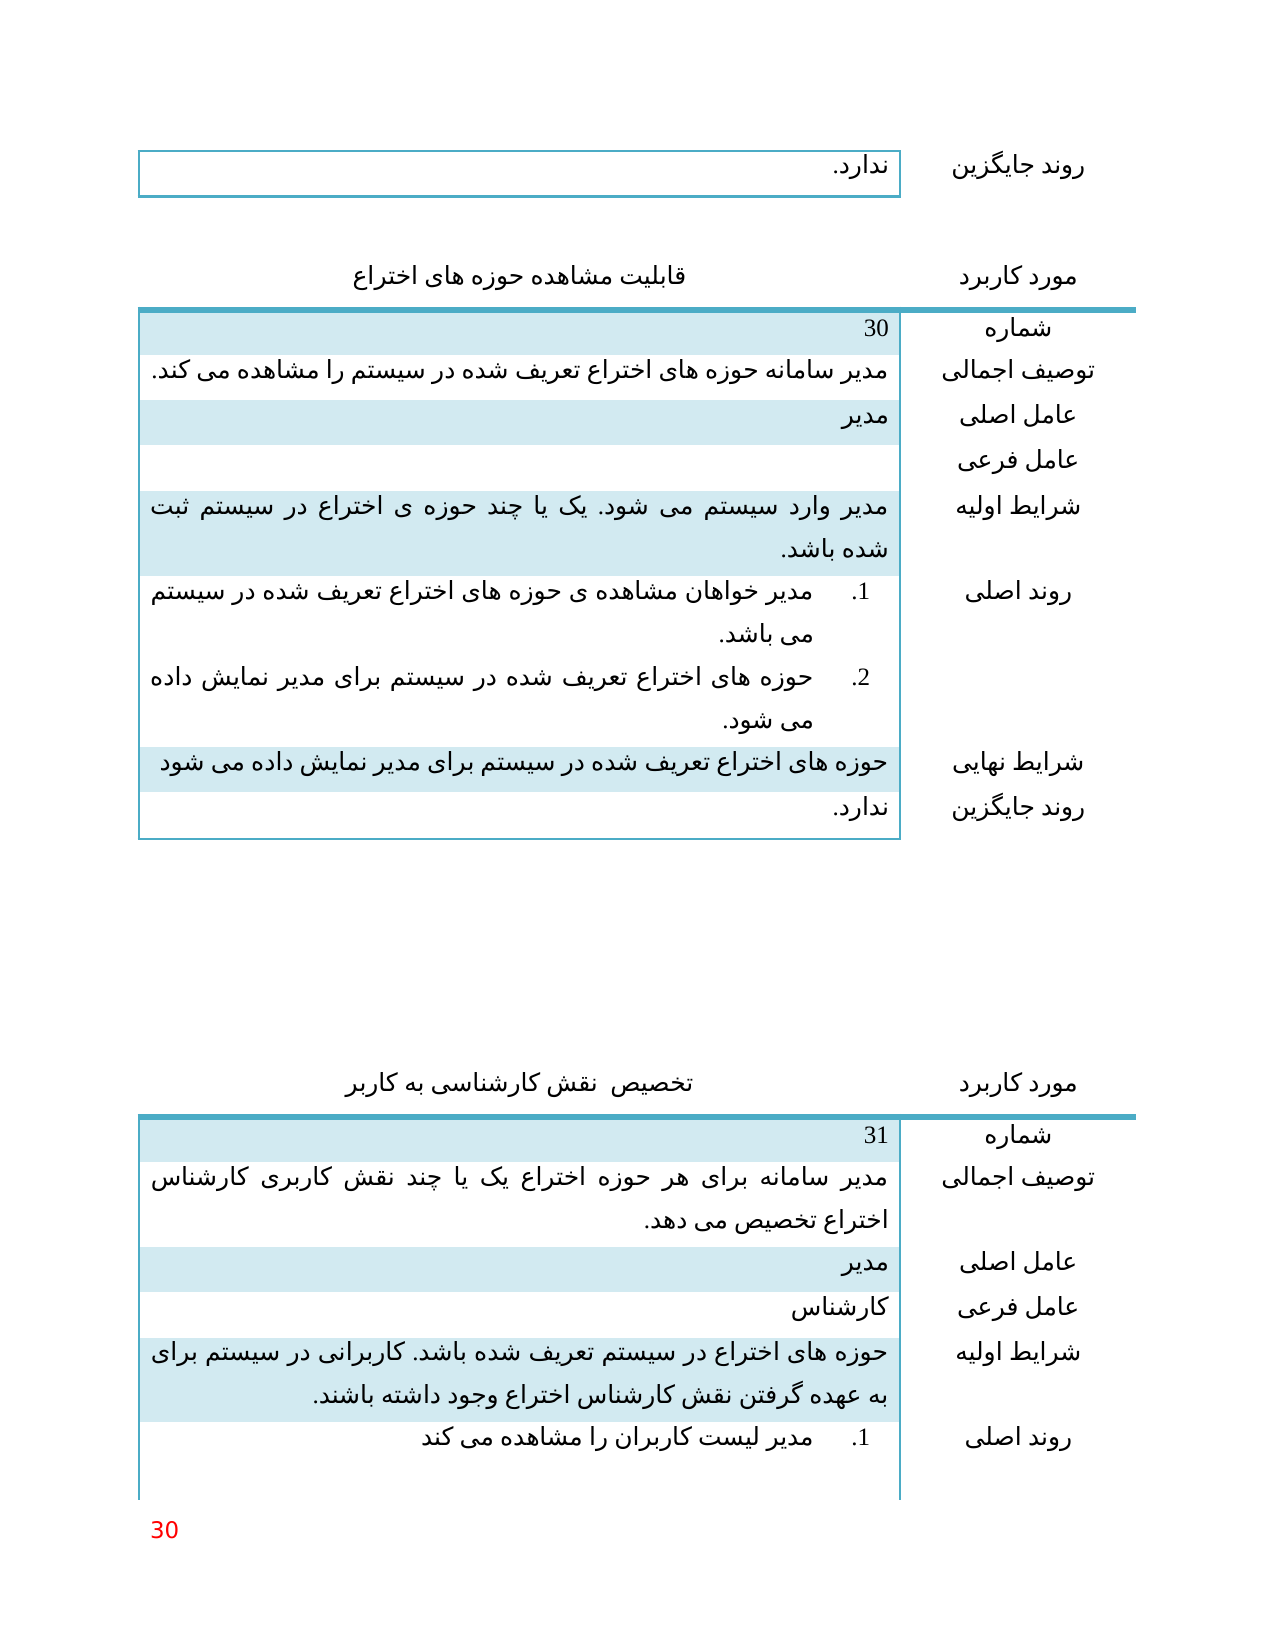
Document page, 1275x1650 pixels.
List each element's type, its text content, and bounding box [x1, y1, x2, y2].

table_cell مدیر سامانه حوزه های اختراع تعریف شده در سیستم را مشاهده می کند. [140, 355, 899, 400]
table_header قابلیت مشاهده حوزه های اختراع [139, 261, 900, 307]
table_cell شماره [901, 313, 1136, 355]
table_cell روند اصلی [901, 1423, 1136, 1500]
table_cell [140, 1423, 899, 1500]
table_cell عامل فرعی [901, 1292, 1136, 1337]
table_cell کارشناس [140, 1292, 899, 1337]
table_cell عامل اصلی [901, 400, 1136, 445]
table_header مورد کاربرد [900, 1069, 1136, 1114]
table_cell مدیر وارد سیستم می شود. یک یا چند حوزه ی اختراع در سیستم ثبت شده باشد. [140, 491, 899, 576]
table_cell عامل اصلی [901, 1247, 1136, 1292]
table_cell مدیر خواهان مشاهده ی حوزه های اختراع تعریف شده در سیستم می باشد. حوزه های اختراع تعریف شده در سیستم برای مدیر نمایش داده می شود. [140, 576, 899, 747]
table_cell حوزه های اختراع در سیستم تعریف شده باشد. کاربرانی در سیستم برای به عهده گرفتن نقش کارشناس اختراع وجود داشته باشند. [140, 1338, 899, 1422]
table_cell ندارد. [140, 792, 899, 838]
table_cell ندارد. [140, 152, 899, 195]
table_cell توصیف اجمالی [901, 1162, 1136, 1247]
table_cell مدیر سامانه برای هر حوزه اختراع یک یا چند نقش کاربری کارشناس اختراع تخصیص می دهد. [140, 1162, 899, 1247]
table_header مورد کاربرد [900, 261, 1136, 307]
table_cell شرایط اولیه [901, 1338, 1136, 1422]
table_cell شرایط اولیه [901, 491, 1136, 576]
table_cell مدیر [140, 1247, 899, 1292]
table_cell روند اصلی [901, 576, 1136, 747]
table_cell [140, 445, 899, 491]
table_cell توصیف اجمالی [901, 355, 1136, 400]
table_cell 31 [140, 1120, 899, 1162]
table_cell 30 [140, 313, 899, 355]
table_cell شماره [901, 1120, 1136, 1162]
table_cell عامل فرعی [901, 445, 1136, 491]
table_header تخصیص نقش کارشناسی به کاربر [139, 1069, 900, 1114]
table_cell روند جایگزین [901, 792, 1136, 838]
table_cell روند جایگزین [901, 150, 1136, 195]
table_cell شرایط نهایی [901, 747, 1136, 792]
table_cell حوزه های اختراع تعریف شده در سیستم برای مدیر نمایش داده می شود [140, 747, 899, 792]
table_cell مدیر [140, 400, 899, 445]
